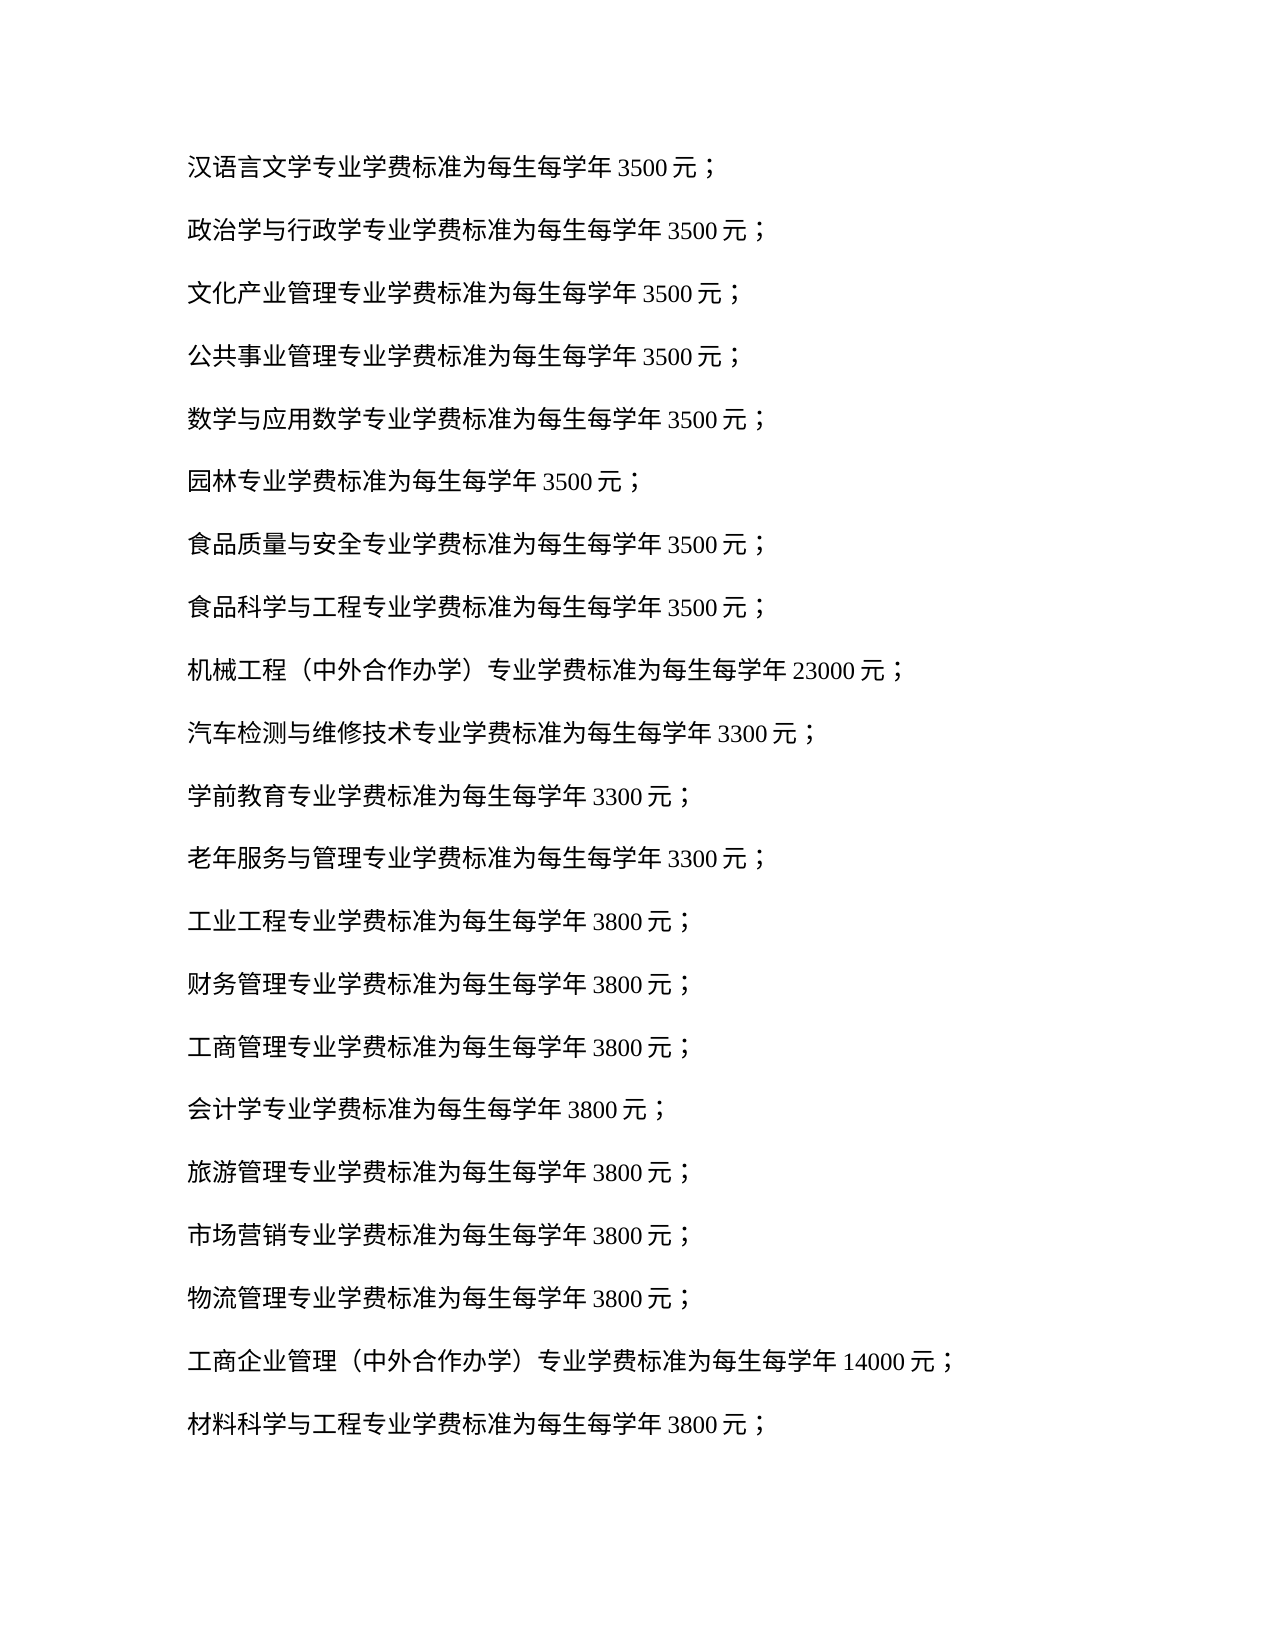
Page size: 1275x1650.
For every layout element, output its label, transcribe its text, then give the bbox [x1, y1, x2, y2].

text 工商企业管理（中外合作办学）专业学费标准为每生每学年14000元； [187, 1343, 1087, 1377]
text 旅游管理专业学费标准为每生每学年3800元； [187, 1155, 1087, 1189]
text 汽车检测与维修技术专业学费标准为每生每学年3300元； [187, 715, 1087, 749]
text 文化产业管理专业学费标准为每生每学年3500元； [187, 276, 1087, 310]
text 公共事业管理专业学费标准为每生每学年3500元； [187, 338, 1087, 372]
text 物流管理专业学费标准为每生每学年3800元； [187, 1281, 1087, 1315]
text 学前教育专业学费标准为每生每学年3300元； [187, 778, 1087, 812]
text 机械工程（中外合作办学）专业学费标准为每生每学年23000元； [187, 652, 1087, 687]
text 工商管理专业学费标准为每生每学年3800元； [187, 1029, 1087, 1063]
text 材料科学与工程专业学费标准为每生每学年3800元； [187, 1406, 1087, 1440]
text 老年服务与管理专业学费标准为每生每学年3300元； [187, 841, 1087, 875]
text 园林专业学费标准为每生每学年3500元； [187, 464, 1087, 498]
text 会计学专业学费标准为每生每学年3800元； [187, 1092, 1087, 1126]
text 食品科学与工程专业学费标准为每生每学年3500元； [187, 590, 1087, 624]
text 工业工程专业学费标准为每生每学年3800元； [187, 904, 1087, 938]
text 市场营销专业学费标准为每生每学年3800元； [187, 1218, 1087, 1252]
text 财务管理专业学费标准为每生每学年3800元； [187, 967, 1087, 1001]
text 数学与应用数学专业学费标准为每生每学年3500元； [187, 401, 1087, 435]
text 政治学与行政学专业学费标准为每生每学年3500元； [187, 213, 1087, 247]
text 食品质量与安全专业学费标准为每生每学年3500元； [187, 527, 1087, 561]
text 汉语言文学专业学费标准为每生每学年3500元； [187, 150, 1087, 184]
